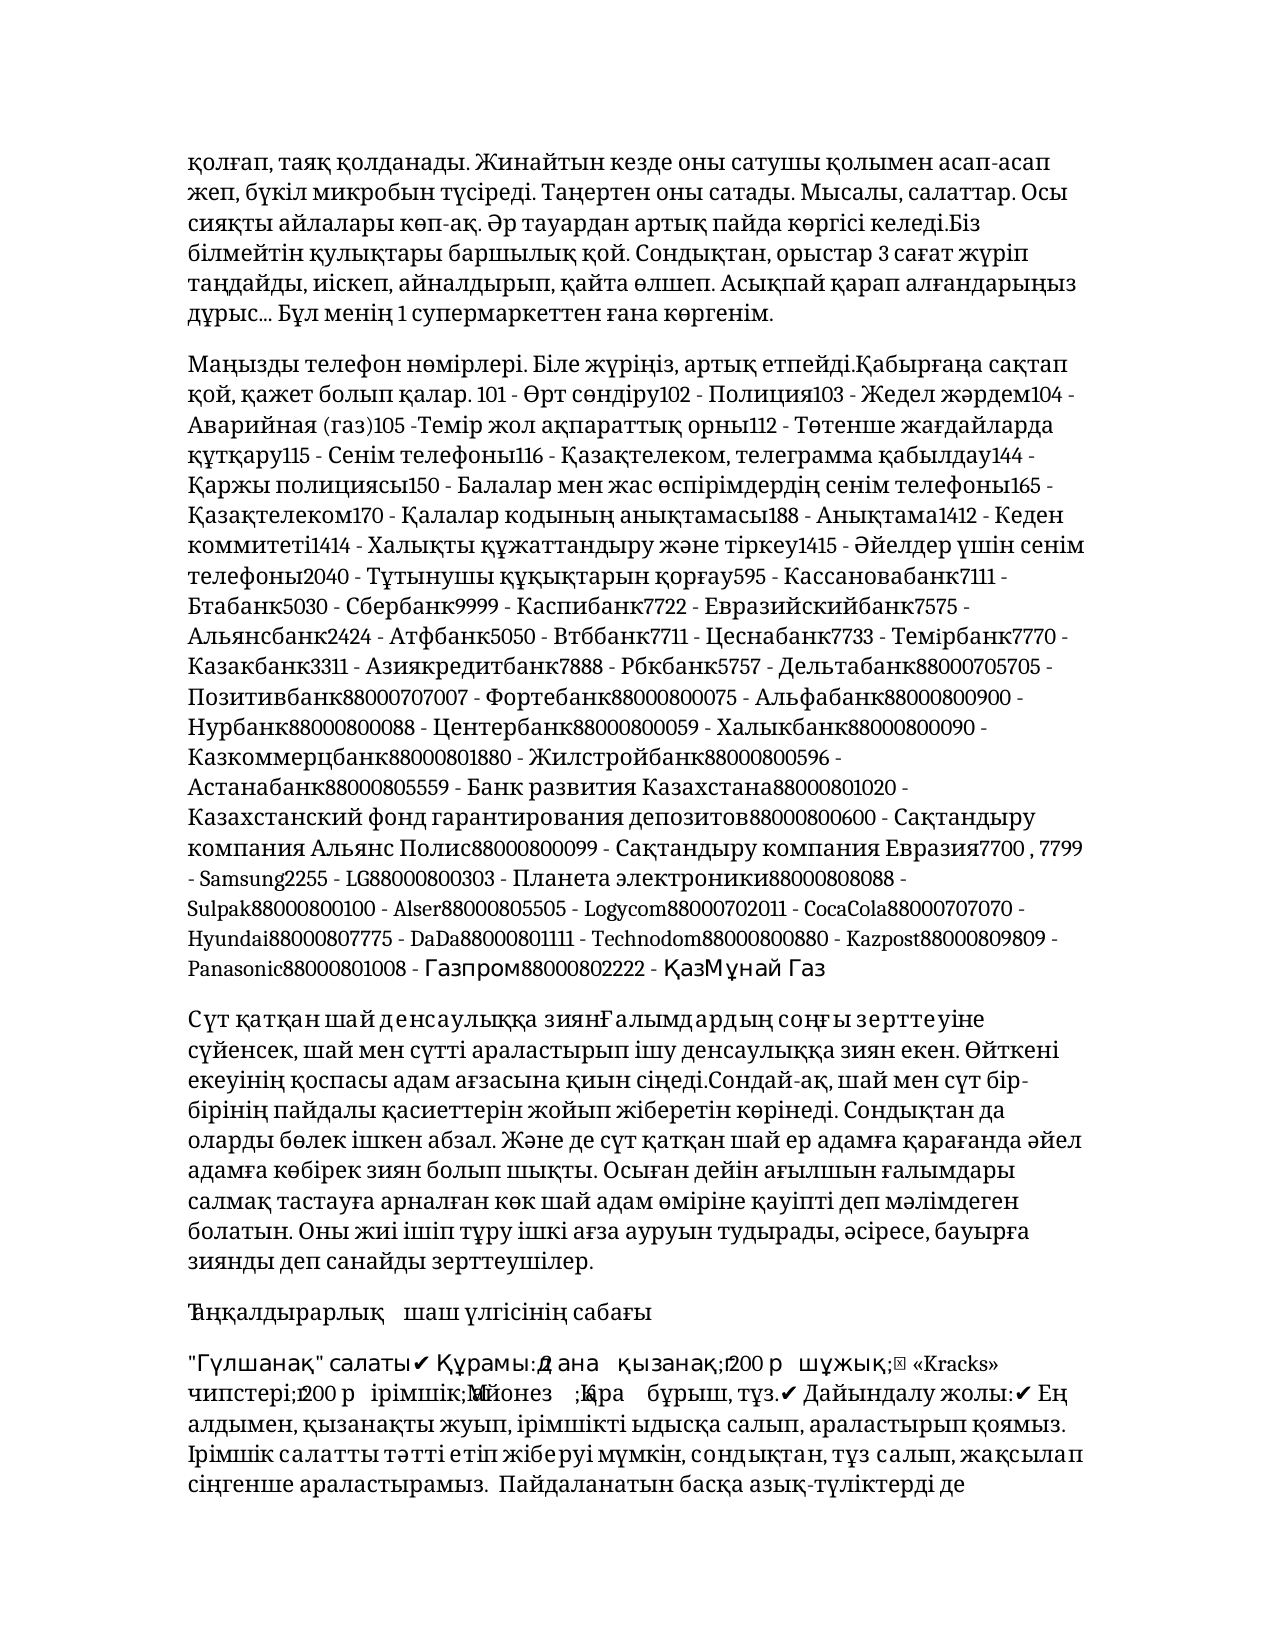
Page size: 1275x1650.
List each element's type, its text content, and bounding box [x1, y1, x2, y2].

text Сүт қатқан шай денсаулыққа зиянҒалымдардың соңғы зерттеуіне сүйенсек, шай мен сүтті араластырып ішу денсаулыққа зиян екен. Өйткені екеуінің қоспасы адам ағзасына қиын сіңеді.Сондай-ақ, шай мен сүт бір-бірінің пайдалы қасиеттерін жойып жіберетін көрінеді. Сондықтан да оларды бөлек ішкен абзал. Және де сүт қатқан шай ер адамға қарағанда әйел адамға көбірек зиян болып шықты. Осыған дейін ағылшын ғалымдары салмақ тастауға арналған көк шай адам өміріне қауіпті деп мәлімдеген болатын. Оны жиі ішіп тұру ішкі ағза ауруын тудырады, әсіресе, бауырға зиянды деп санайды зерттеушілер. [187, 1007, 1087, 1275]
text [187, 1351, 1087, 1498]
text 🌟 Таңқалдырарлық шаш үлгісінің сабағы [187, 1300, 1087, 1326]
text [187, 150, 1087, 327]
text Маңызды телефон нөмірлері. Біле жүріңіз, артық етпейді.Қабырғаңа сақтап қой, қажет болып қалар. 101 - Өрт сөндіру102 - Полиция103 - Жедел жәрдем104 - Аварийная (газ)105 -Темір жол ақпараттық орны112 - Төтенше жағдайларда құтқару115 - Сенім телефоны116 - Қазақтелеком, телеграмма қабылдау144 - Қаржы полициясы150 - Балалар мен жас өспірімдердің сенім телефоны165 - Қазақтелеком170 - Қалалар кодының анықтамасы188 - Анықтама1412 - Кеден коммитеті1414 - Халықты құжаттандыру және тіркеу1415 - Әйелдер үшін сенім телефоны2040 - Тұтынушы құқықтарын қорғау595 - Кассановабанк7111 - Бтабанк5030 - Сбербанк9999 - Каспибанк7722 - Евразийскийбанк7575 - Альянсбанк2424 - Атфбанк5050 - Втббанк7711 - Цеснабанк7733 - Темiрбанк7770 - Казакбанк3311 - Азиякредитбанк7888 - Рбкбанк5757 - Дельтабанк88000705705 - Позитивбанк88000707007 - Фортебанк88000800075 - Альфабанк88000800900 - Нурбанк88000800088 - Центербанк88000800059 - Халыкбанк88000800090 - Казкоммерцбанк88000801880 - Жилстройбанк88000800596 - Астанабанк88000805559 - Банк развития Казахстана88000801020 - Казахстанский фонд гарантирования депозитов88000800600 - Сақтандыру компания Альянс Полис88000800099 - Сақтандыру компания Евразия7700 , 7799 - Samsung2255 - LG88000800303 - Планета электроники88000808088 - Sulpak88000800100 - Alser88000805505 - Logycom88000702011 - CocaCola88000707070 - Hyundai88000807775 - DaDa88000801111 - Technodom88000800880 - Kazpost88000809809 - Panasonic88000801008 - Газпром88000802222 - ҚазМұнай Газ [187, 352, 1087, 983]
